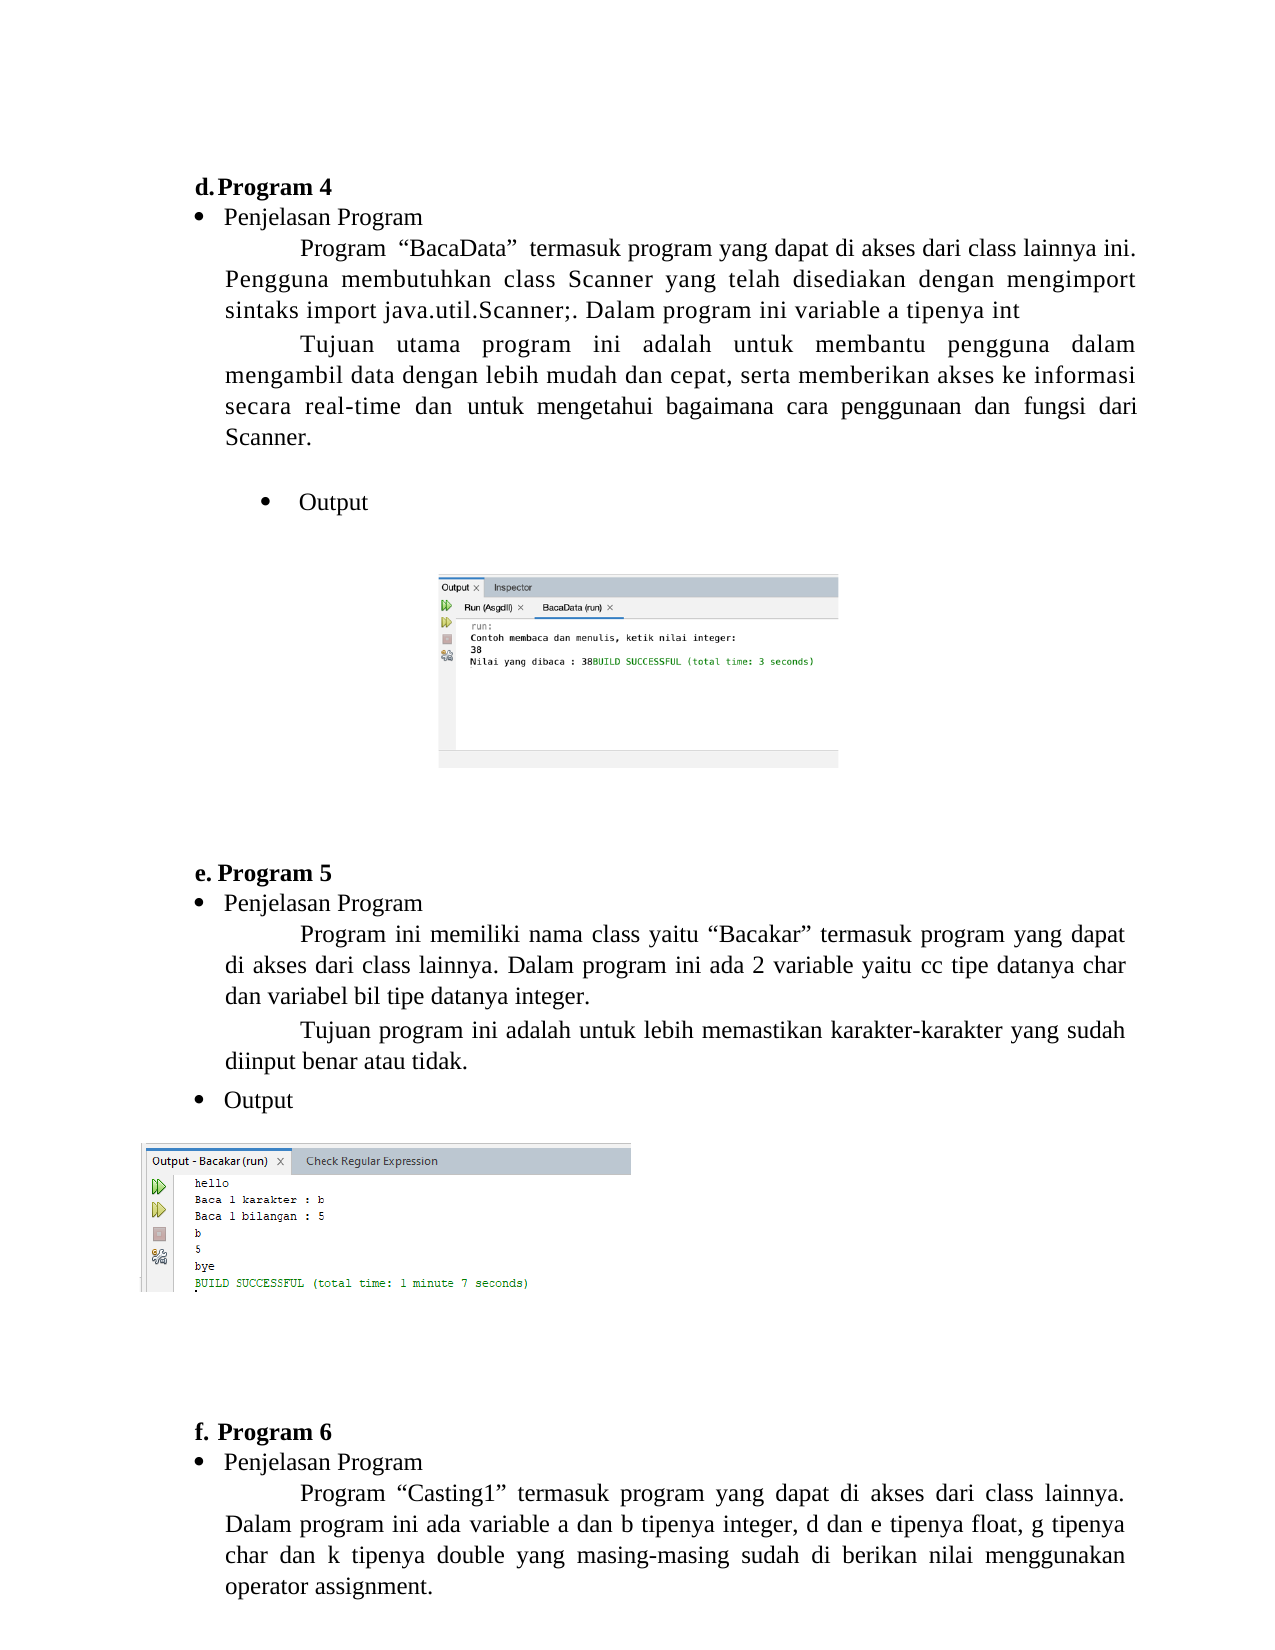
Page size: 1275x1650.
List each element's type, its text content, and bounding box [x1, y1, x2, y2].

text Program “BacaData” termasuk program yang dapat di akses dari class lainnya ini. Pengguna membutuhkan class Scanner yang telah disediakan dengan mengimport sintaks import java.util.Scanner;. Dalam program ini variable a tipenya int [225, 233, 1137, 324]
text Program “Casting1” termasuk program yang dapat di akses dari class lainnya. Dalam program ini ada variable a dan b tipenya integer, d dan e tipenya float, g tipenya char dan k tipenya double yang masing-masing sudah di berikan nilai menggunakan operator assignment. [225, 1478, 1125, 1600]
subtitle Program 5 [194, 858, 1137, 887]
text Program ini memiliki nama class yaitu “Bacakar” termasuk program yang dapat di akses dari class lainnya. Dalam program ini ada 2 variable yaitu cc tipe datanya char dan variabel bil tipe datanya integer. [225, 919, 1126, 1010]
subtitle Program 6 [194, 1417, 1137, 1446]
list Output [261, 487, 1137, 515]
list Penjelasan Program [194, 202, 1137, 231]
list Penjelasan Program [194, 888, 1137, 917]
subtitle Program 4 [194, 172, 1137, 200]
list Penjelasan Program [194, 1447, 1137, 1476]
text Tujuan program ini adalah untuk lebih memastikan karakter-karakter yang sudah diinput benar atau tidak. [225, 1015, 1126, 1075]
text Tujuan utama program ini adalah untuk membantu pengguna dalam mengambil data dengan lebih mudah dan cepat, serta memberikan akses ke informasi secara real-time dan untuk mengetahui bagaimana cara penggunaan dan fungsi dari Scanner. [225, 329, 1137, 451]
picture [139, 1143, 631, 1292]
picture [438, 574, 839, 768]
list Output [194, 1085, 1137, 1113]
